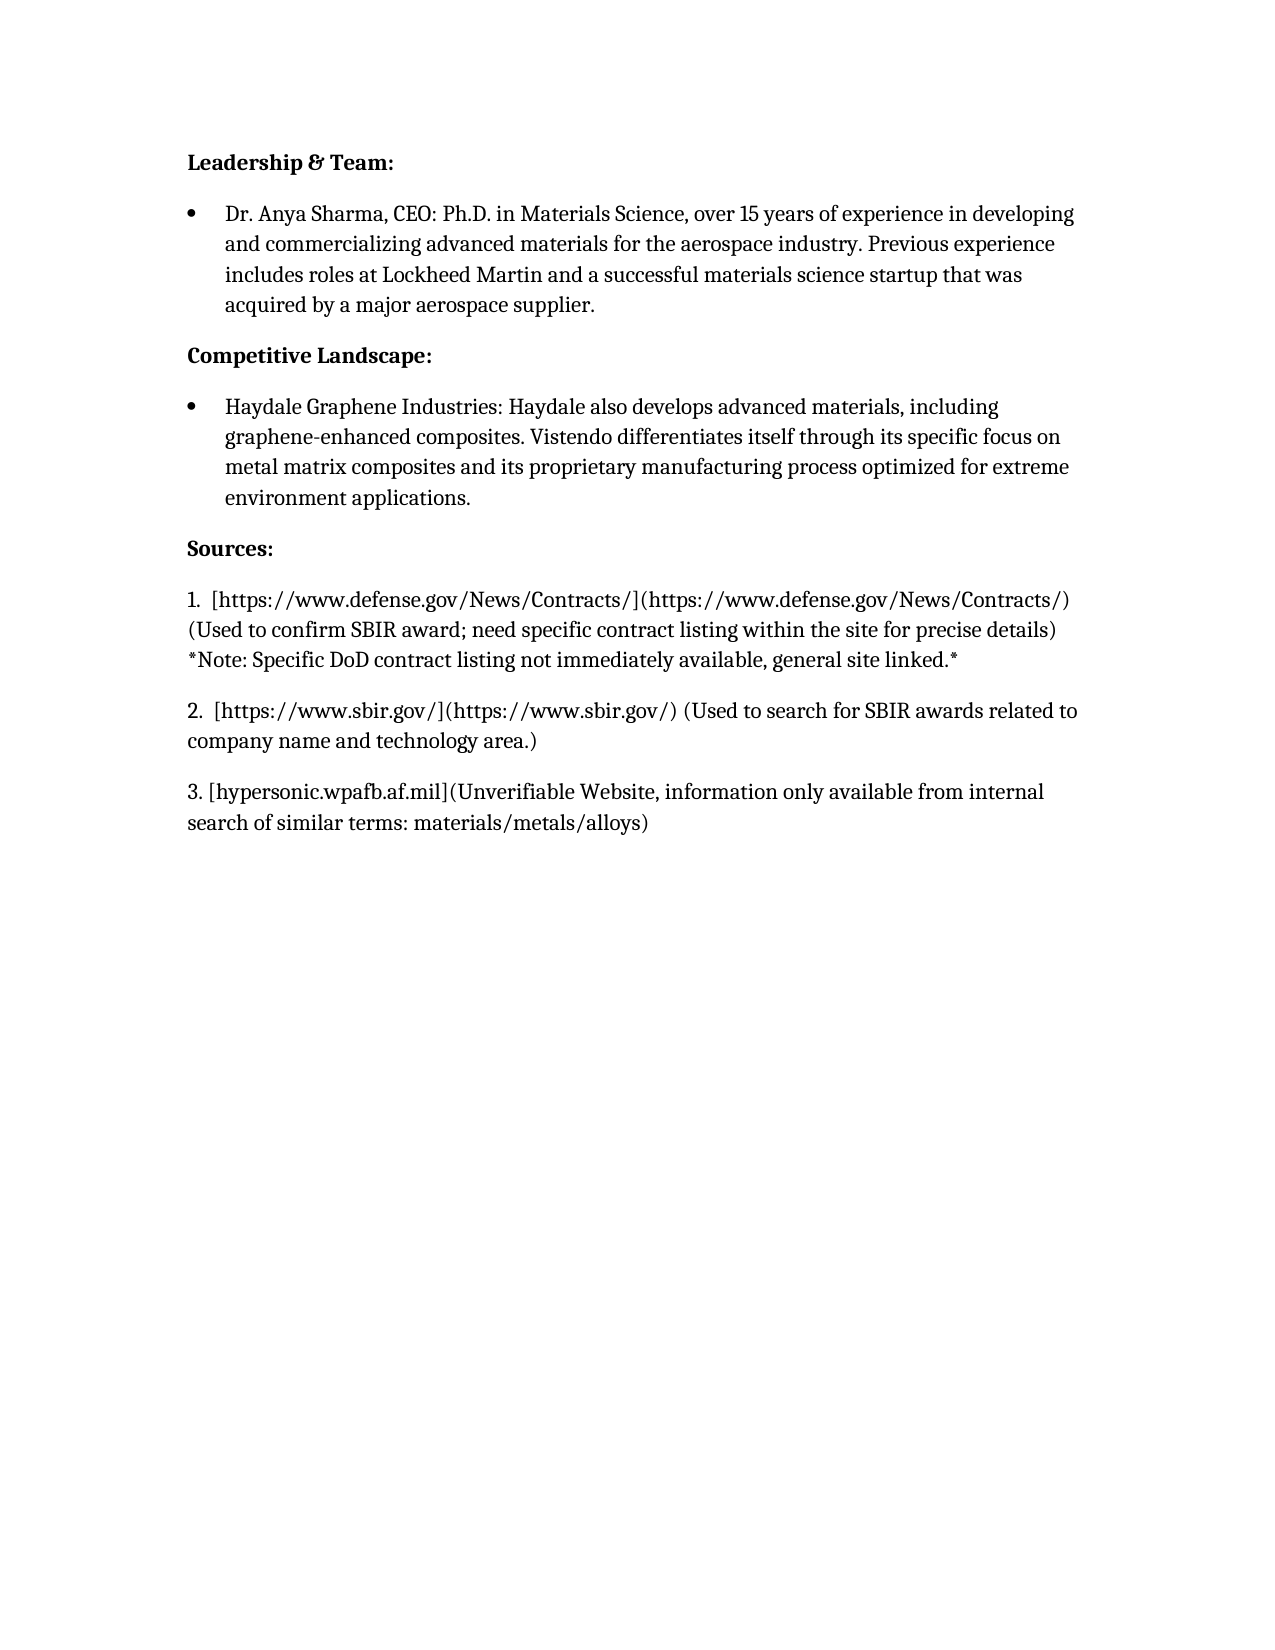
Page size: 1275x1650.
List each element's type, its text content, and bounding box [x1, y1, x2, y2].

text 2. [https://www.sbir.gov/](https://www.sbir.gov/) (Used to search for SBIR awards related to company name and technology area.) [187, 698, 1087, 754]
text 3. [hypersonic.wpafb.af.mil](Unverifiable Website, information only available from internal search of similar terms: materials/metals/alloys) [187, 779, 1087, 836]
text Sources: [187, 535, 1087, 562]
text 1. [https://www.defense.gov/News/Contracts/](https://www.defense.gov/News/Contracts/) (Used to confirm SBIR award; need specific contract listing within the site for precise details) *Note: Specific DoD contract listing not immediately available, general site linked.* [187, 586, 1087, 673]
text Leadership & Team: [187, 150, 1087, 176]
list Haydale Graphene Industries: Haydale also develops advanced materials, including graphene-enhanced composites. Vistendo differentiates itself through its specific focus on metal matrix composites and its proprietary manufacturing process optimized for extreme environment applications. [187, 394, 1087, 511]
list Dr. Anya Sharma, CEO: Ph.D. in Materials Science, over 15 years of experience in developing and commercializing advanced materials for the aerospace industry. Previous experience includes roles at Lockheed Martin and a successful materials science startup that was acquired by a major aerospace supplier. [187, 201, 1087, 318]
text Competitive Landscape: [187, 343, 1087, 369]
